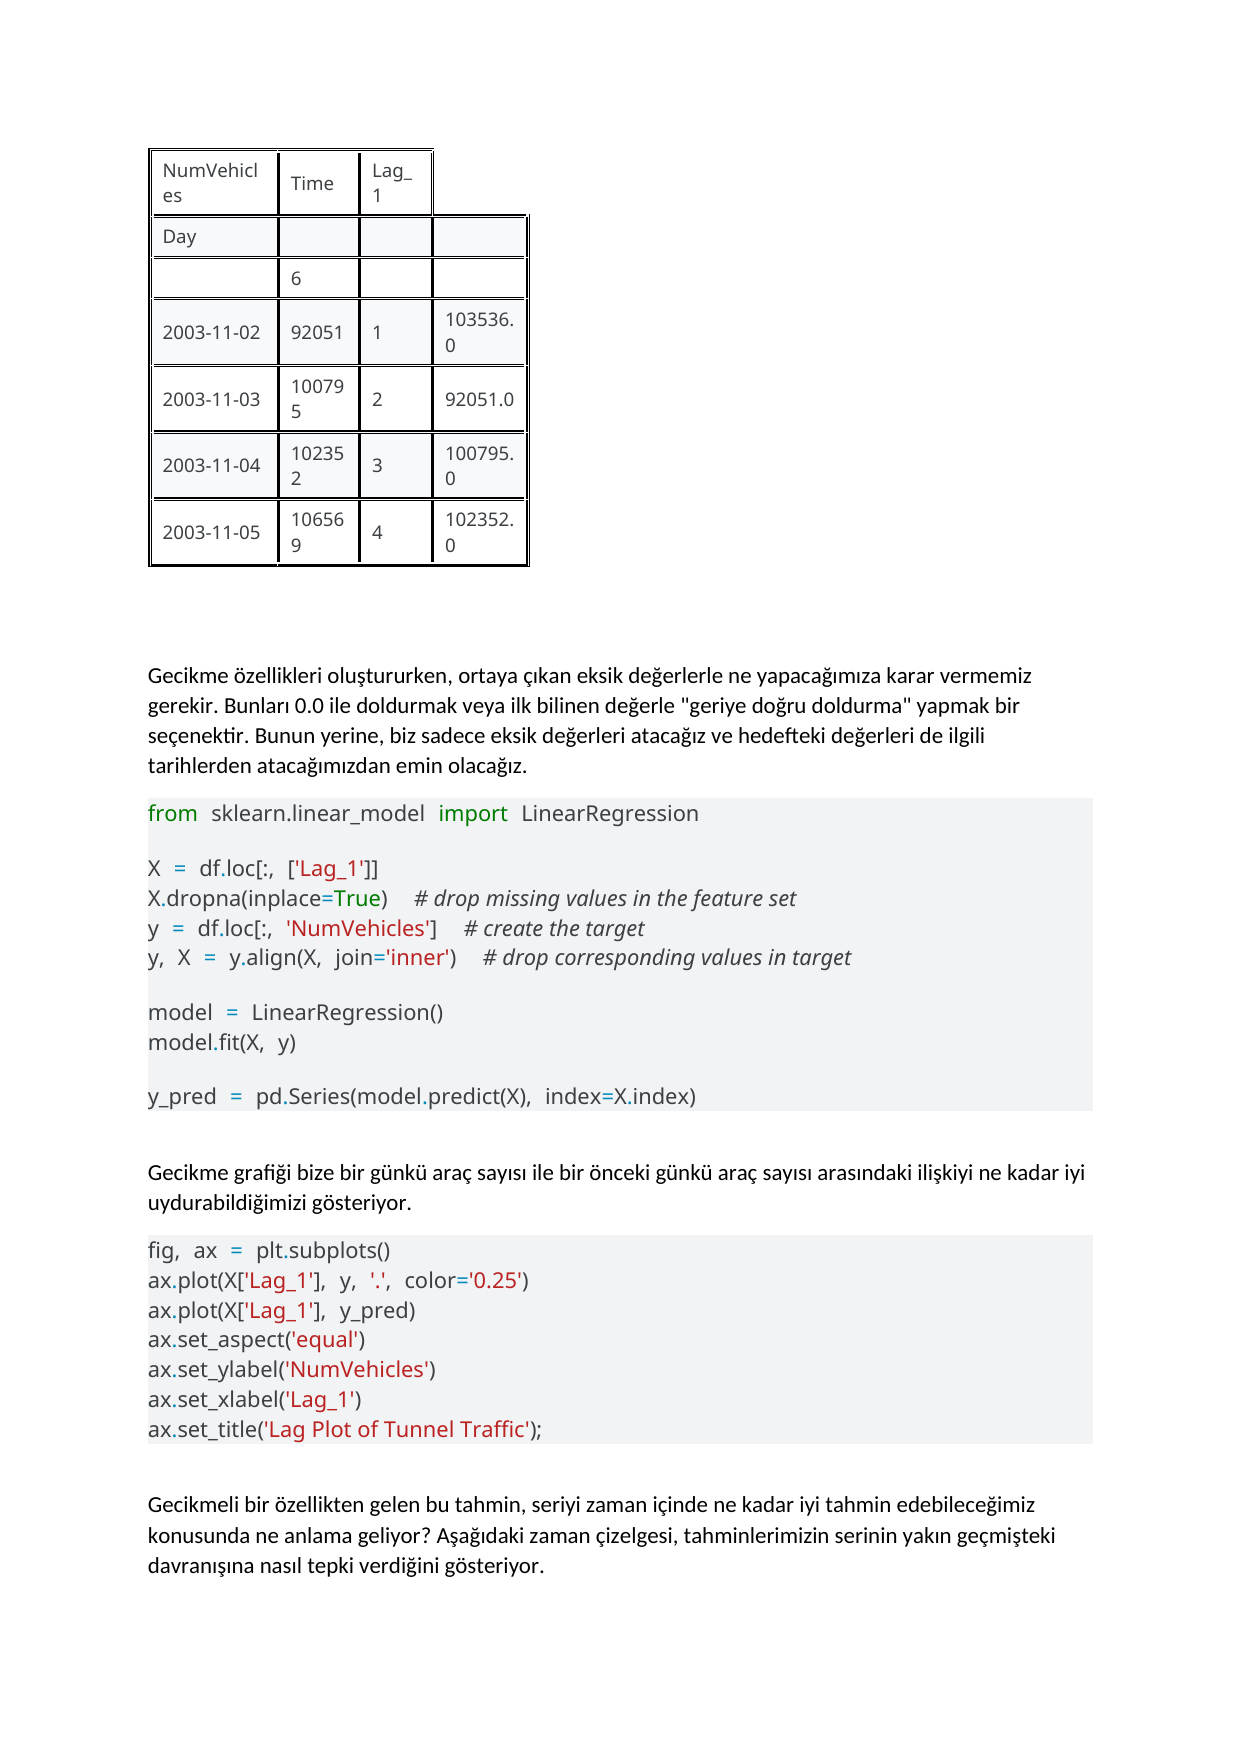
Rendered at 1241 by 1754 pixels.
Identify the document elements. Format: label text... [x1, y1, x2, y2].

table_cell 2003-11-01 [150, 256, 278, 297]
table_cell 1 [361, 300, 431, 364]
table_cell Day [152, 214, 277, 256]
table_header Time [278, 151, 359, 214]
table_cell 100795.0 [434, 430, 527, 497]
table_cell 102352.0 [432, 497, 527, 564]
text from sklearn.linear_model import LinearRegression [148, 798, 1093, 828]
text y_pred = pd.Series(model.predict(X), index=X.index) [148, 1081, 1093, 1111]
table_header Lag_1 [359, 151, 432, 214]
table_cell 0 [361, 259, 431, 297]
table_cell 2003-11-03 [150, 364, 278, 430]
text y = df.loc[:, 'NumVehicles'] # create the target [148, 913, 1093, 942]
table_cell 100795 [280, 367, 358, 430]
text model.fit(X, y) [148, 1027, 1093, 1057]
text fig, ax = plt.subplots() [148, 1235, 1093, 1265]
table_cell NaN [432, 256, 528, 297]
table_cell 103536.0 [432, 297, 528, 364]
table_cell 3 [361, 434, 431, 497]
table_cell 103536 [280, 259, 358, 297]
text Gecikmeli bir özellikten gelen bu tahmin, seriyi zaman içinde ne kadar iyi tahmin edebileceğimiz konusunda ne anlama geliyor? Aşağıdaki zaman çizelgesi, tahminlerimizin serinin yakın geçmişteki davranışına nasıl tepki verdiğini gösteriyor. [148, 1491, 1093, 1579]
table_cell 92051 [280, 300, 358, 364]
table_cell 2003-11-04 [152, 430, 277, 497]
text Gecikme grafiği bize bir günkü araç sayısı ile bir önceki günkü araç sayısı arasındaki ilişkiyi ne kadar iyi uydurabildiğimizi gösteriyor. [148, 1158, 1093, 1216]
table_cell [361, 218, 431, 256]
text Gecikme özellikleri oluştururken, ortaya çıkan eksik değerlerle ne yapacağımıza karar vermemiz gerekir. Bunları 0.0 ile doldurmak veya ilk bilinen değerle "geriye doğru doldurma" yapmak bir seçenektir. Bunun yerine, biz sadece eksik değerleri atacağız ve hedefteki değerleri de ilgili tarihlerden atacağımızdan emin olacağız. [148, 661, 1093, 779]
table_cell 2003-11-02 [150, 297, 278, 364]
table_header NumVehicles [150, 149, 278, 214]
table_cell 106569 [278, 501, 359, 564]
table_cell [280, 218, 358, 256]
table_cell 2 [361, 367, 431, 430]
text ax.plot(X['Lag_1'], y, '.', color='0.25') [148, 1265, 1093, 1295]
text ax.set_ylabel('NumVehicles') [148, 1354, 1093, 1384]
text ax.plot(X['Lag_1'], y_pred) [148, 1295, 1093, 1324]
text y, X = y.align(X, join='inner') # drop corresponding values in target [148, 942, 1093, 972]
table_cell 4 [359, 501, 432, 564]
text X.dropna(inplace=True) # drop missing values in the feature set [148, 883, 1093, 913]
table_cell [434, 214, 528, 256]
text ax.set_title('Lag Plot of Tunnel Traffic'); [148, 1414, 1093, 1444]
text X = df.loc[:, ['Lag_1']] [148, 853, 1093, 883]
table_cell 92051.0 [432, 364, 528, 430]
table_cell 2003-11-05 [152, 497, 278, 564]
text model = LinearRegression() [148, 997, 1093, 1027]
text ax.set_aspect('equal') [148, 1324, 1093, 1354]
table_cell 102352 [280, 434, 358, 497]
text ax.set_xlabel('Lag_1') [148, 1384, 1093, 1414]
